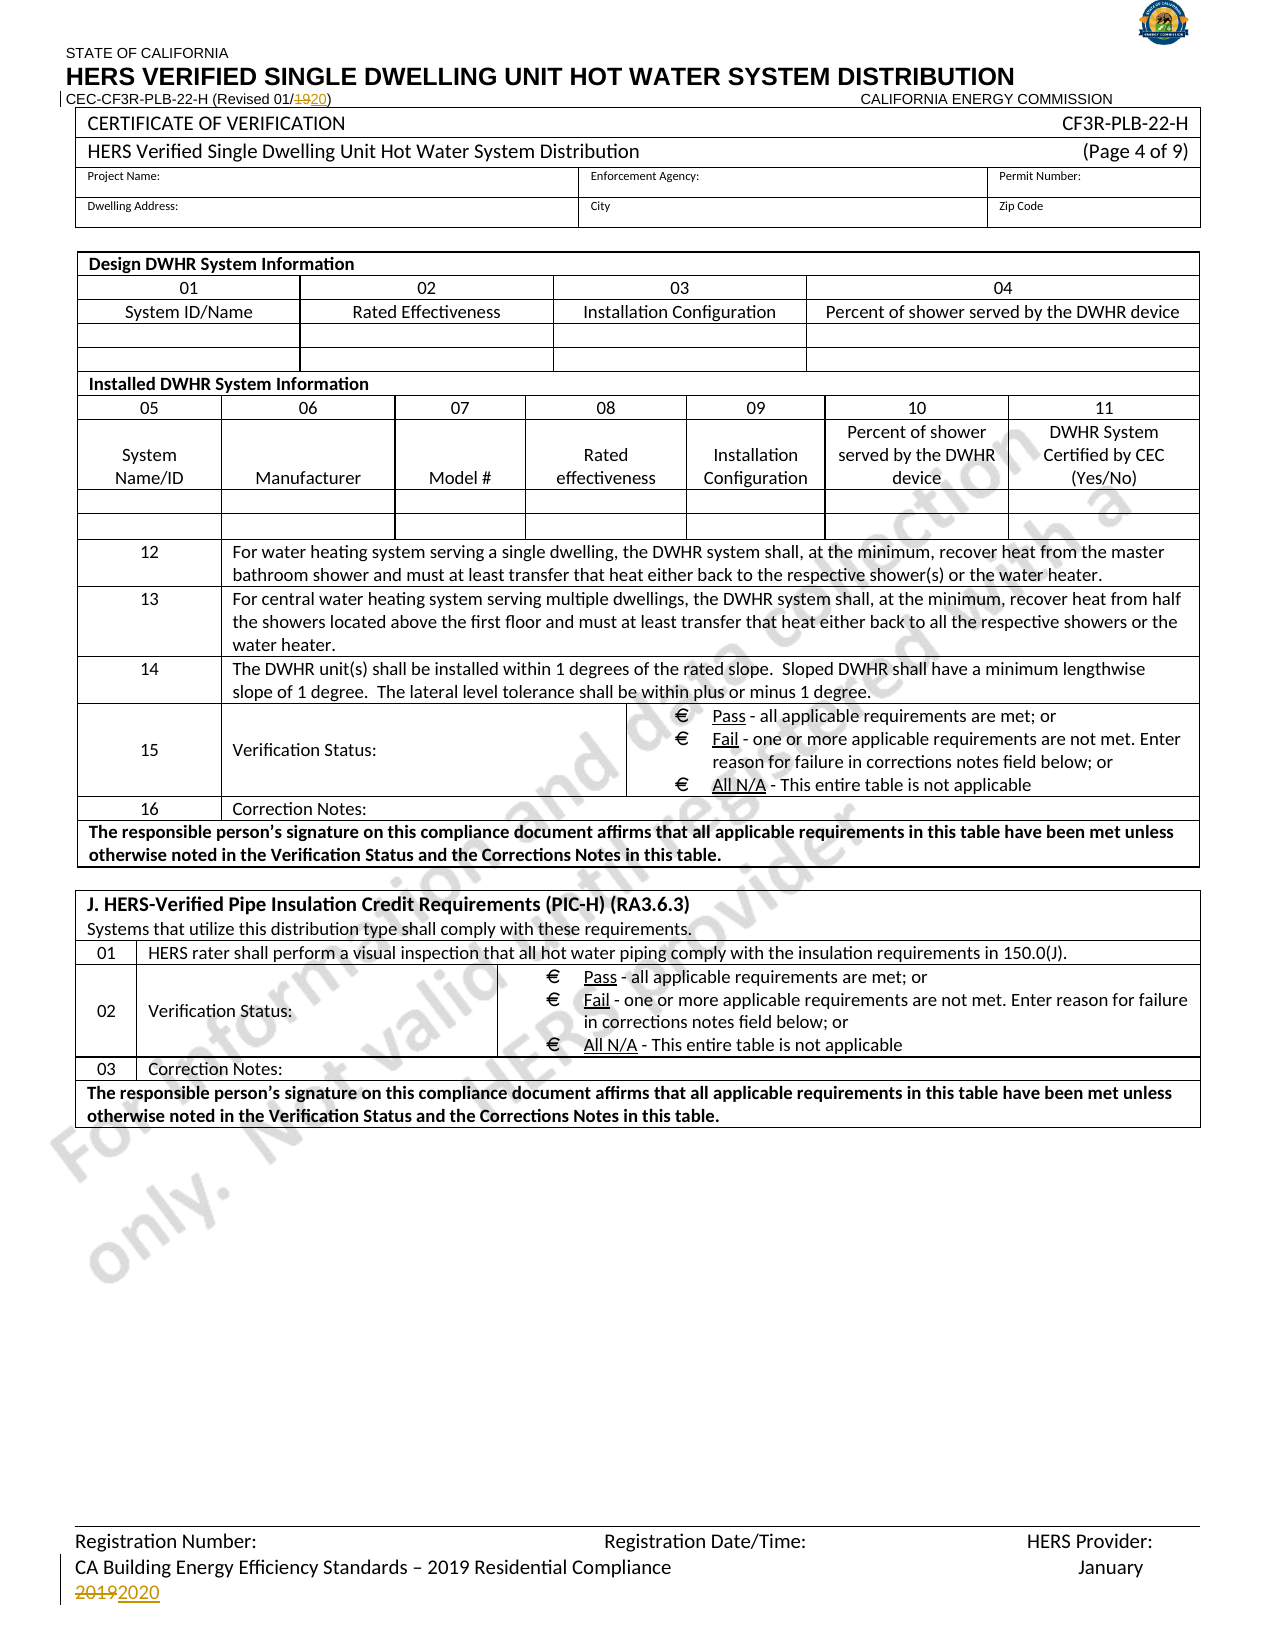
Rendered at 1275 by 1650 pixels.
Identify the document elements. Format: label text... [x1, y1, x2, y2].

table_cell 02 [76, 965, 136, 1056]
table_cell Rated effectiveness [526, 420, 686, 489]
table_cell [301, 324, 553, 347]
table_cell System Name/ID [78, 420, 221, 489]
table_cell [826, 490, 1008, 513]
table_cell [301, 348, 553, 371]
table_cell Percent of shower served by the DWHR device [807, 300, 1199, 323]
table_cell Installed DWHR System Information [78, 372, 1199, 395]
table_cell [526, 490, 686, 513]
table_cell Manufacturer [222, 420, 394, 489]
table_cell [78, 490, 221, 513]
table_cell 14 [78, 657, 221, 703]
table_cell 01 [76, 941, 136, 964]
table_cell 03 [76, 1058, 136, 1080]
table_cell Pass - all applicable requirements are met; or Fail - one or more applicable requirements are not met. Enter reason for failure in corrections notes field below; or All N/A - This entire table is not applicable [627, 704, 1199, 796]
table_cell The DWHR unit(s) shall be installed within 1 degrees of the rated slope. Sloped DWHR shall have a minimum lengthwise slope of 1 degree. The lateral level tolerance shall be within plus or minus 1 degree. [222, 657, 1199, 703]
table_cell DWHR System Certified by CEC (Yes/No) [1009, 420, 1199, 489]
table_header J. HERS-Verified Pipe Insulation Credit Requirements (PIC-H) (RA3.6.3) Systems that utilize this distribution type shall comply with these requirements. [76, 891, 1200, 940]
table_cell [396, 490, 525, 513]
table_cell [687, 514, 824, 539]
table_cell For central water heating system serving multiple dwellings, the DWHR system shall, at the minimum, recover heat from half the showers located above the first floor and must at least transfer that heat either back to all the respective showers or the water heater. [222, 587, 1199, 656]
table_cell [807, 324, 1199, 347]
table_cell 15 [78, 704, 221, 796]
table_cell For water heating system serving a single dwelling, the DWHR system shall, at the minimum, recover heat from the master bathroom shower and must at least transfer that heat either back to the respective shower(s) or the water heater. [222, 540, 1199, 586]
table_cell [554, 324, 806, 347]
table_cell [396, 514, 525, 539]
table_cell The responsible person’s signature on this compliance document affirms that all applicable requirements in this table have been met unless otherwise noted in the Verification Status and the Corrections Notes in this table. [76, 1081, 1200, 1127]
table_cell [78, 348, 299, 371]
table_cell Correction Notes: [137, 1058, 1200, 1080]
table_cell 06 [222, 396, 394, 419]
table_cell Design DWHR System Information [78, 253, 1199, 275]
table_cell 09 [687, 396, 824, 419]
table_cell 02 [301, 276, 553, 299]
table_cell System ID/Name [78, 300, 299, 323]
table_cell 08 [526, 396, 686, 419]
table_cell 12 [78, 540, 221, 586]
table_cell Installation Configuration [554, 300, 806, 323]
table_cell 05 [78, 396, 221, 419]
table_cell Percent of shower served by the DWHR device [826, 420, 1008, 489]
picture [1138, 0, 1189, 45]
table_cell The responsible person’s signature on this compliance document affirms that all applicable requirements in this table have been met unless otherwise noted in the Verification Status and the Corrections Notes in this table. [78, 821, 1199, 866]
table_cell 03 [554, 276, 806, 299]
table_cell [554, 348, 806, 371]
table_cell [526, 514, 686, 539]
table_cell Rated Effectiveness [301, 300, 553, 323]
table_cell 13 [78, 587, 221, 656]
table_cell [687, 490, 824, 513]
table_cell [826, 514, 1008, 539]
table_cell 01 [78, 276, 299, 299]
table_cell [1009, 490, 1199, 513]
table_cell Installation Configuration [687, 420, 824, 489]
table_cell [222, 490, 394, 513]
table_cell Verification Status: [137, 965, 497, 1056]
table_cell Correction Notes: [222, 797, 1199, 819]
table_cell [1009, 514, 1199, 539]
table_cell [78, 514, 221, 539]
table_cell 10 [826, 396, 1008, 419]
table_cell [807, 348, 1199, 371]
table_cell 04 [807, 276, 1199, 299]
table_cell Model # [396, 420, 525, 489]
table_cell HERS rater shall perform a visual inspection that all hot water piping comply with the insulation requirements in 150.0(J). [137, 941, 1200, 964]
table_cell 07 [396, 396, 525, 419]
table_cell [222, 514, 394, 539]
table_cell 11 [1009, 396, 1199, 419]
table_cell [78, 324, 299, 347]
table_cell Verification Status: [222, 704, 626, 796]
table_cell Pass - all applicable requirements are met; or Fail - one or more applicable requirements are not met. Enter reason for failure in corrections notes field below; or All N/A - This entire table is not applicable [498, 965, 1200, 1056]
table_cell 16 [78, 797, 221, 819]
